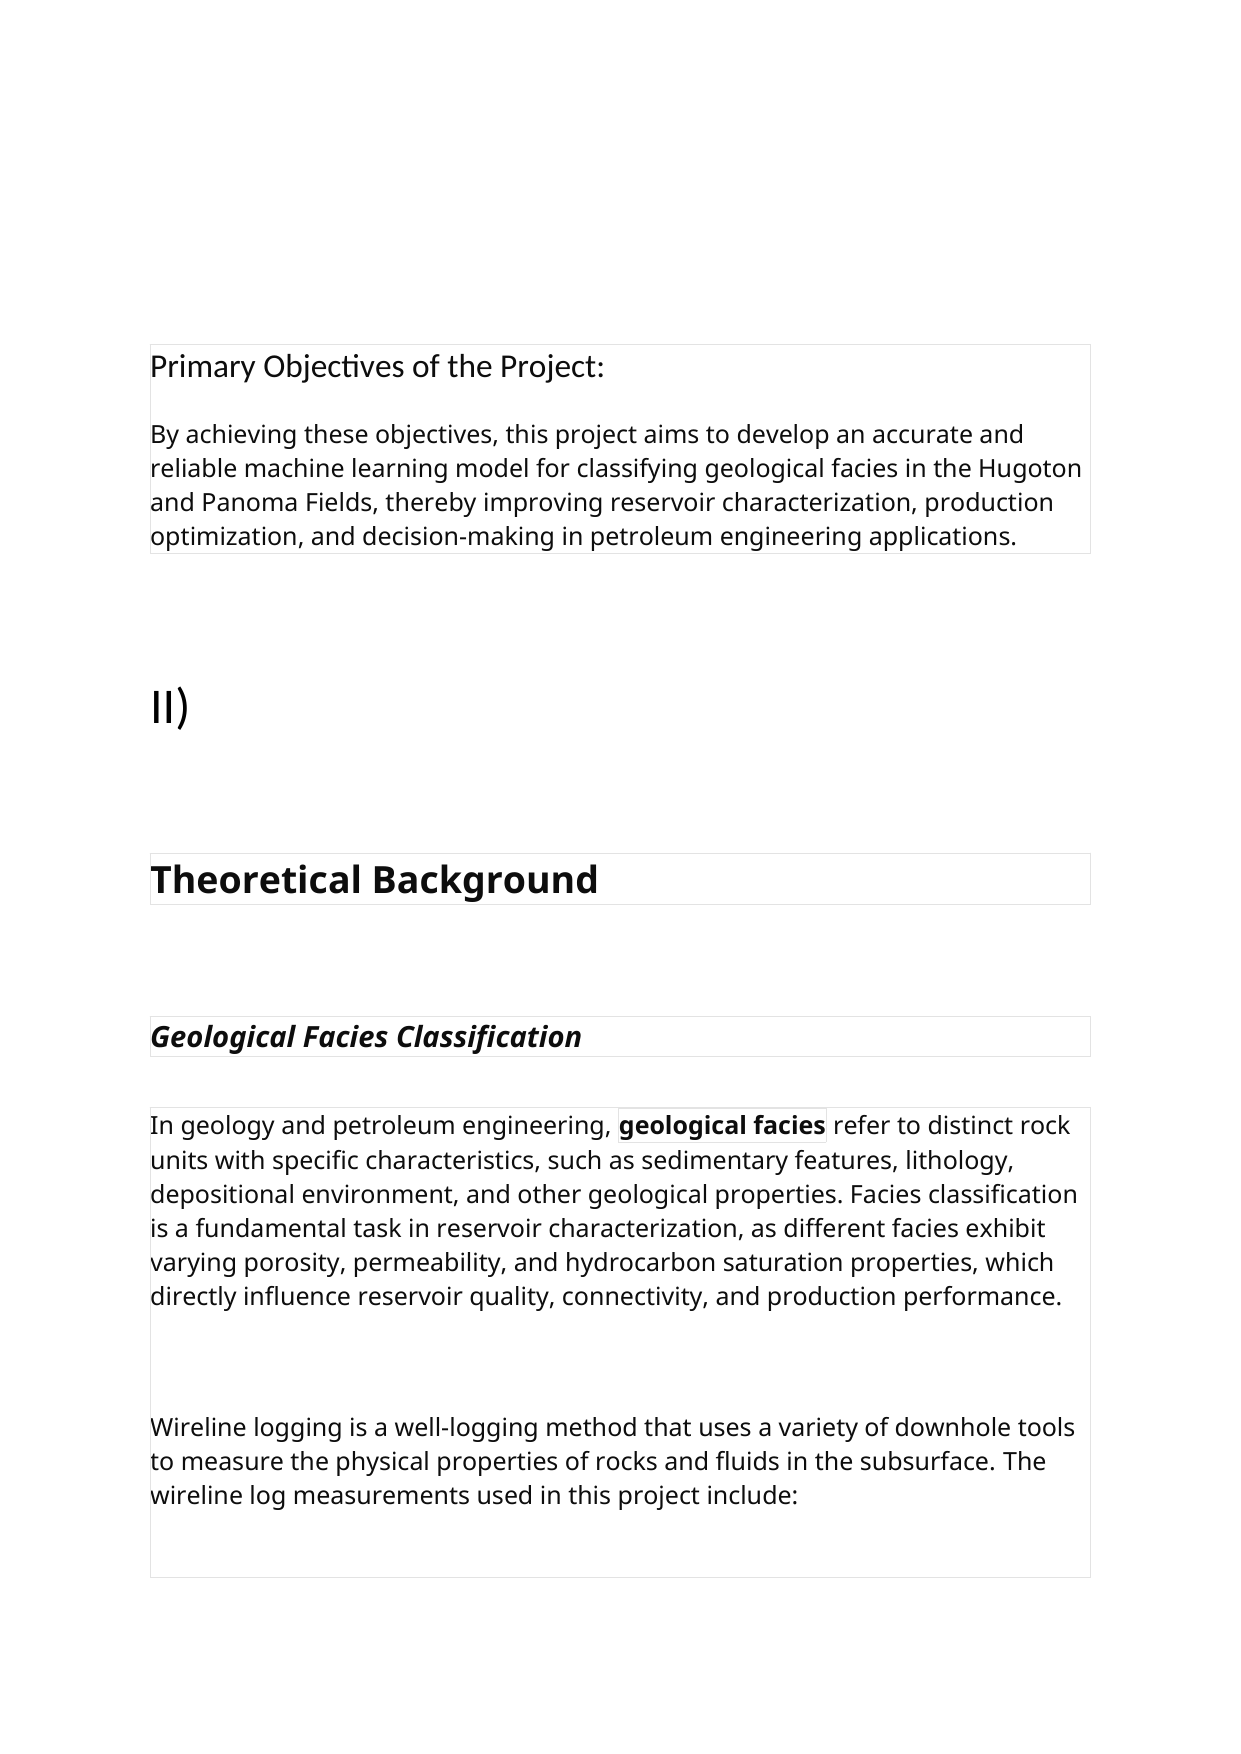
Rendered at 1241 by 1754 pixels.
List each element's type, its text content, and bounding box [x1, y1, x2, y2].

text II) [150, 675, 1090, 736]
text Wireline logging is a well-logging method that uses a variety of downhole tools to measure the physical properties of rocks and fluids in the subsurface. The wireline log measurements used in this project include: [151, 1409, 1090, 1512]
subtitle Theoretical Background [151, 854, 1090, 904]
text By achieving these objectives, this project aims to develop an accurate and reliable machine learning model for classifying geological facies in the Hugoton and Panoma Fields, thereby improving reservoir characterization, production optimization, and decision-making in petroleum engineering applications. [151, 416, 1090, 553]
subtitle Geological Facies Classification [151, 1017, 1090, 1056]
text In geology and petroleum engineering, geological facies refer to distinct rock units with specific characteristics, such as sedimentary features, lithology, depositional environment, and other geological properties. Facies classification is a fundamental task in reservoir characterization, as different facies exhibit varying porosity, permeability, and hydrocarbon saturation properties, which directly influence reservoir quality, connectivity, and production performance. [151, 1108, 1090, 1313]
text Primary Objectives of the Project: [151, 345, 1090, 386]
